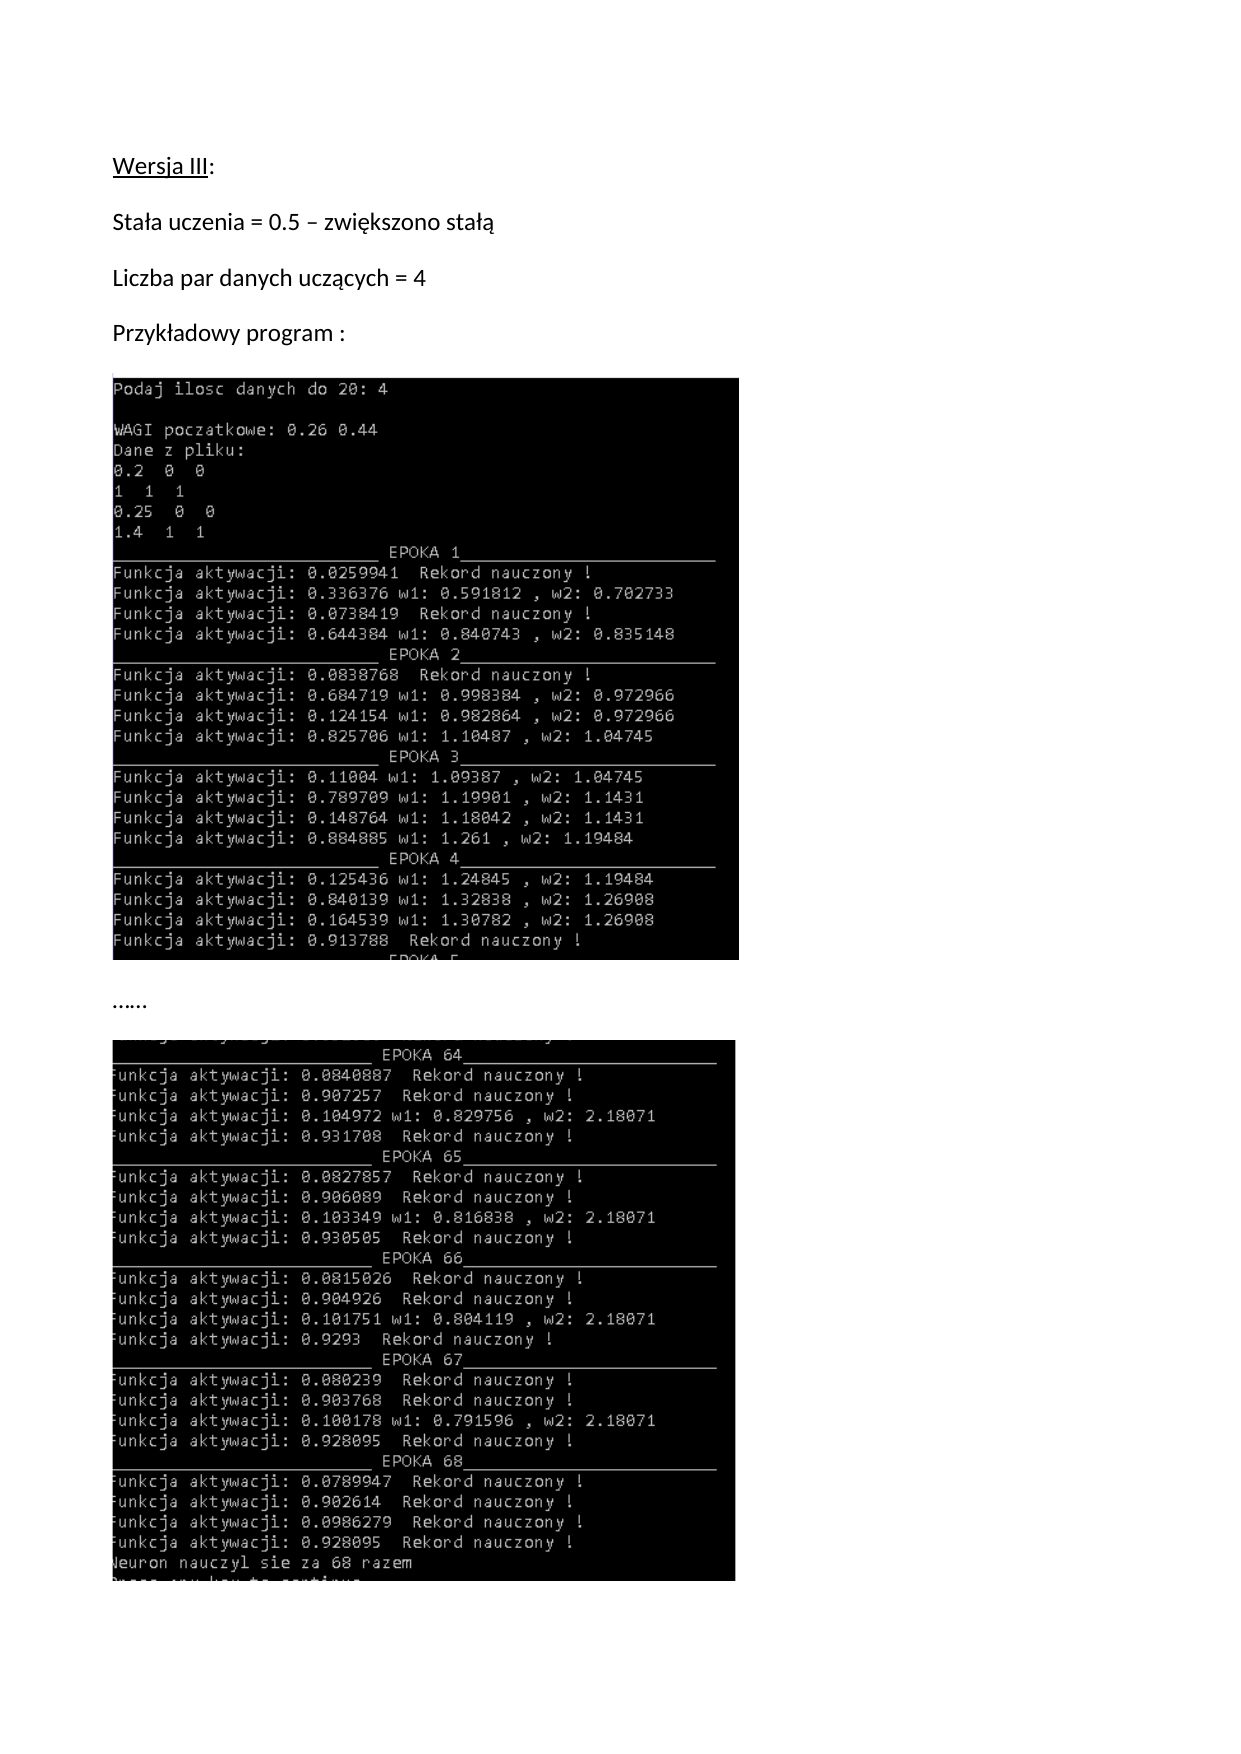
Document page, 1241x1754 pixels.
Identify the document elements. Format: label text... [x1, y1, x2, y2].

text …… [112, 984, 1128, 1015]
picture [112, 373, 739, 960]
picture [112, 1040, 736, 1581]
text Liczba par danych uczących = 4 [112, 262, 1128, 292]
text Wersja III: [112, 150, 1128, 181]
text Przykładowy program : [112, 317, 1128, 348]
text Stała uczenia = 0.5 – zwiększono stałą [112, 206, 1128, 236]
